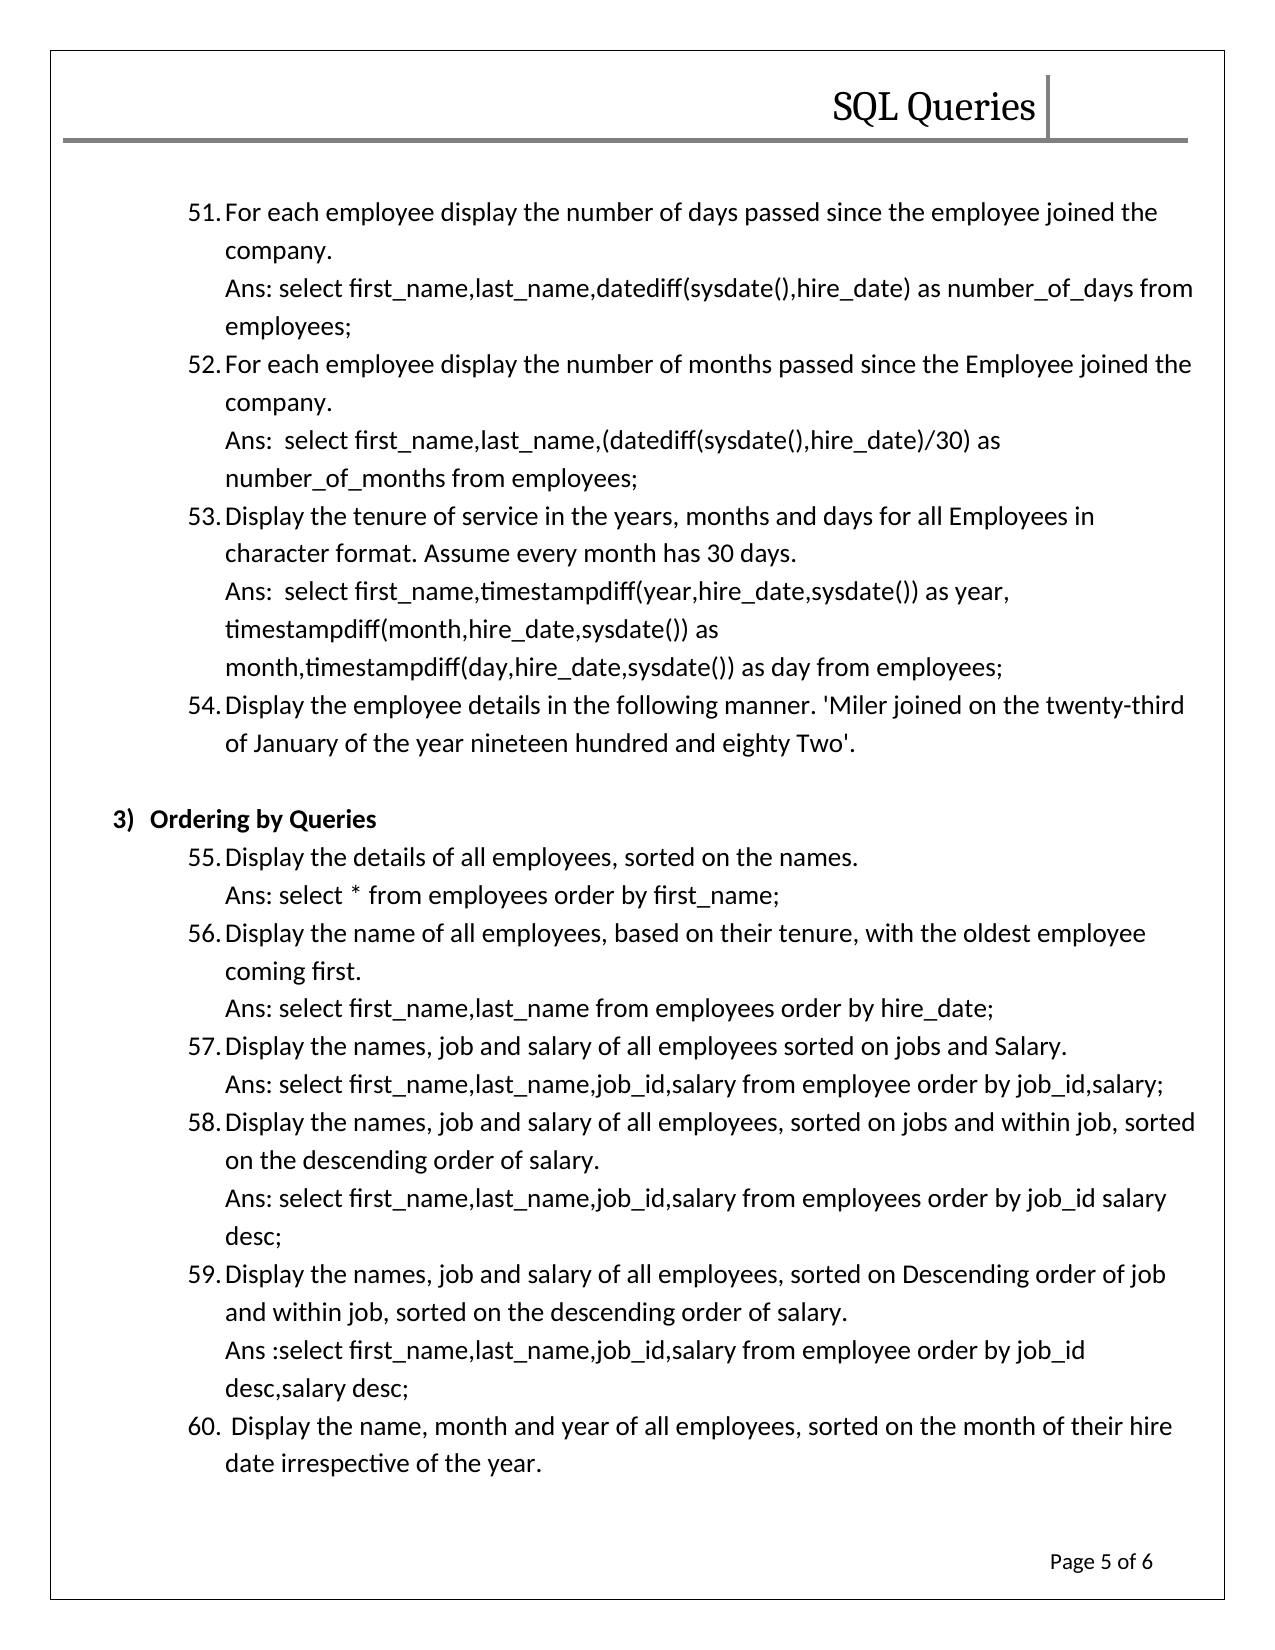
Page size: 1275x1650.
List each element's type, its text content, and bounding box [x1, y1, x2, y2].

list Display the tenure of service in the years, months and days for all Employees in character format. Assume every month has 30 days. [187, 499, 1200, 569]
list Display the details of all employees, sorted on the names. [187, 840, 1200, 873]
list For each employee display the number of months passed since the Employee joined the company. [187, 347, 1200, 418]
text Ans: select first_name,last_name,job_id,salary from employee order by job_id,salary; [225, 1067, 1200, 1100]
text Ans: select first_name,last_name,datediff(sysdate(),hire_date) as number_of_days from employees; [225, 271, 1200, 342]
text Ans: select first_name,last_name,(datediff(sysdate(),hire_date)/30) as number_of_months from employees; [225, 423, 1200, 494]
list Display the employee details in the following manner. 'Miler joined on the twenty-third of January of the year nineteen hundred and eighty Two'. [187, 688, 1200, 759]
text Ans :select first_name,last_name,job_id,salary from employee order by job_id desc,salary desc; [225, 1333, 1200, 1404]
text Ans: select first_name,last_name,job_id,salary from employees order by job_id salary desc; [225, 1181, 1200, 1252]
list Display the name of all employees, based on their tenure, with the oldest employee coming first. [187, 916, 1200, 987]
list Display the names, job and salary of all employees, sorted on jobs and within job, sorted on the descending order of salary. [187, 1105, 1200, 1176]
list Display the names, job and salary of all employees, sorted on Descending order of job and within job, sorted on the descending order of salary. [187, 1257, 1200, 1328]
text Ans: select * from employees order by first_name; [225, 878, 1200, 911]
list Display the names, job and salary of all employees sorted on jobs and Salary. [187, 1029, 1200, 1062]
list Display the name, month and year of all employees, sorted on the month of their hire date irrespective of the year. [187, 1409, 1200, 1479]
list Ordering by Queries [112, 802, 1200, 835]
list For each employee display the number of days passed since the employee joined the company. [187, 195, 1200, 266]
text Ans: select first_name,last_name from employees order by hire_date; [225, 992, 1200, 1024]
text Ans: select first_name,timestampdiff(year,hire_date,sysdate()) as year, timestampdiff(month,hire_date,sysdate()) as month,timestampdiff(day,hire_date,sysdate()) as day from employees; [225, 574, 1200, 683]
